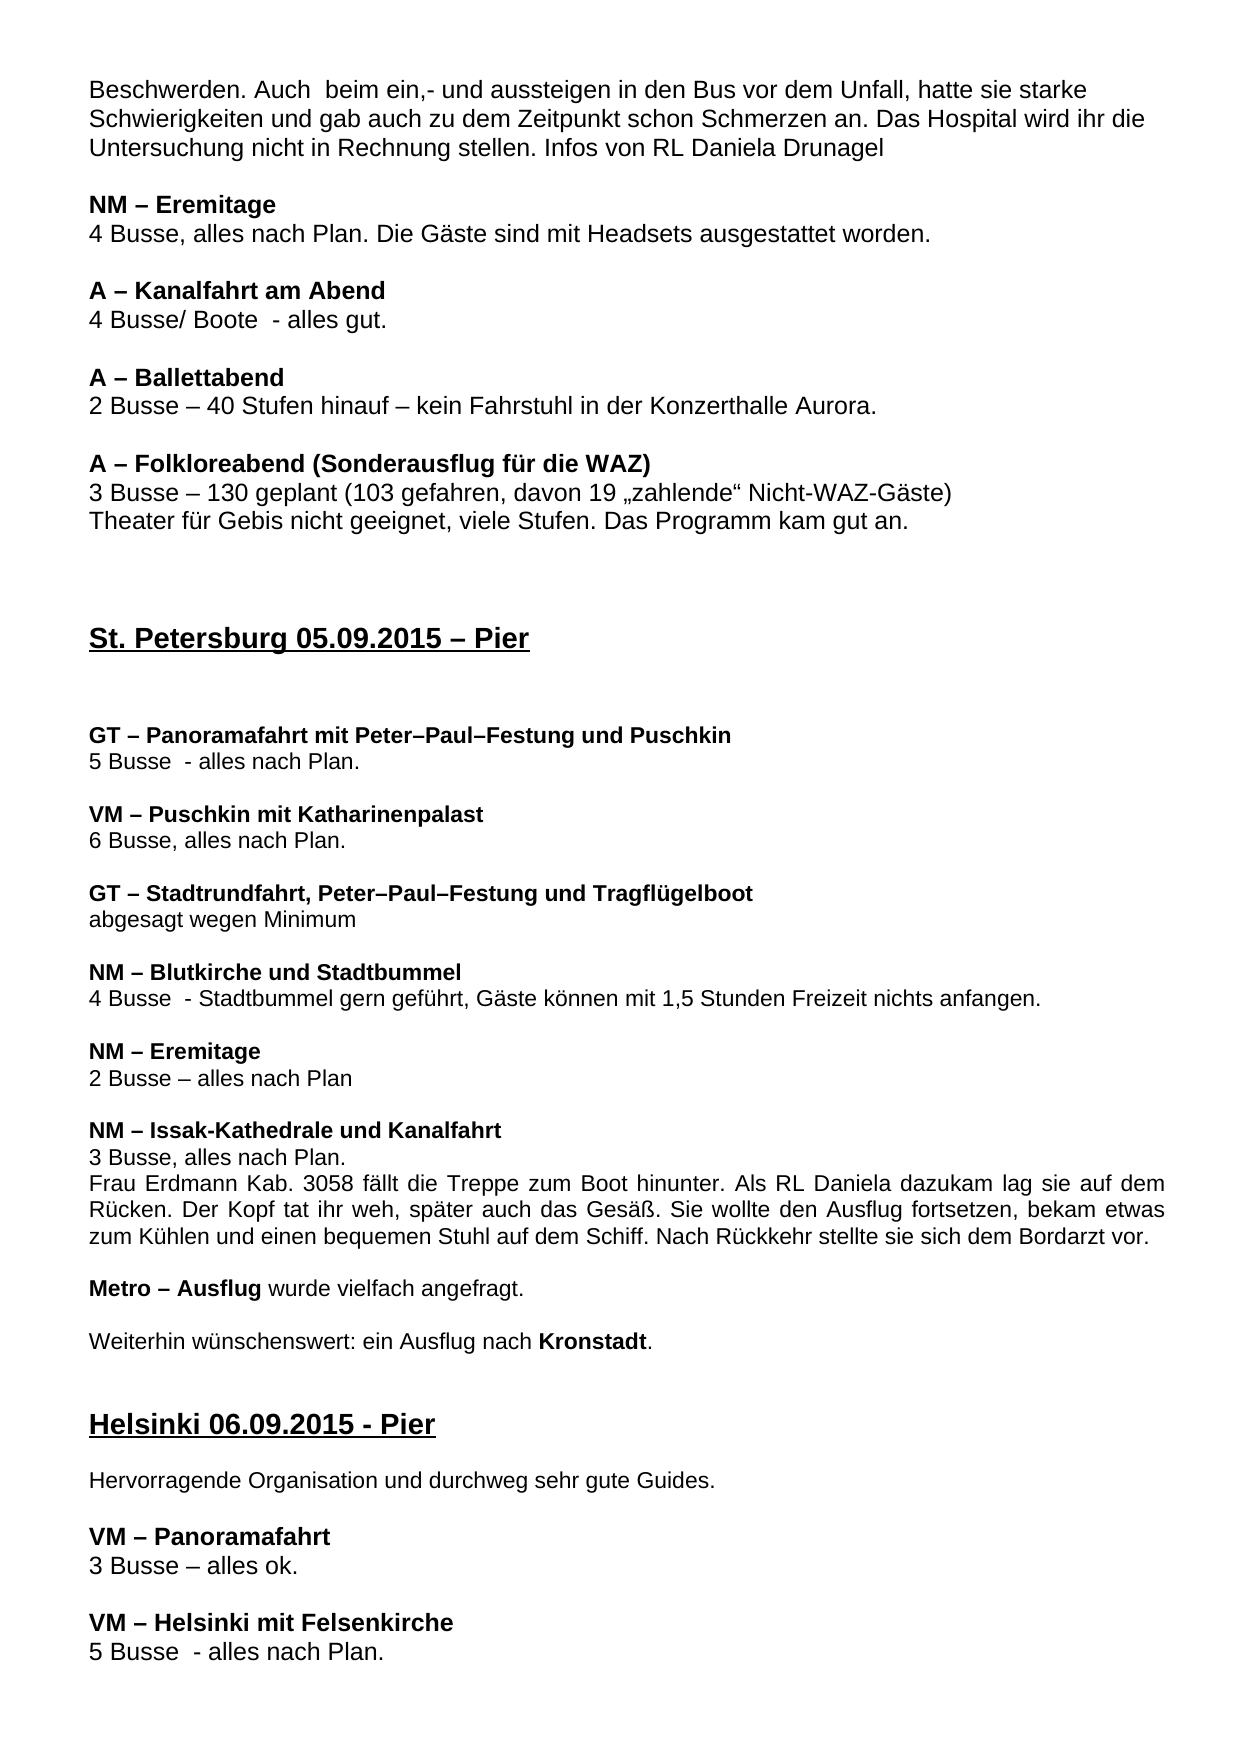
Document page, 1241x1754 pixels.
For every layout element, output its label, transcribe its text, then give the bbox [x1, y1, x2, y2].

subtitle 5 Busse - alles nach Plan. [89, 748, 1167, 774]
subtitle VM – Puschkin mit Katharinenpalast [89, 801, 1167, 827]
subtitle 6 Busse, alles nach Plan. [89, 827, 1167, 854]
text 3 Busse – alles ok. [89, 1551, 1167, 1579]
text A – Kanalfahrt am Abend [89, 276, 1167, 305]
subtitle 2 Busse – alles nach Plan [89, 1064, 1167, 1091]
text 2 Busse – 40 Stufen hinauf – kein Fahrstuhl in der Konzerthalle Aurora. [89, 391, 1167, 420]
subtitle Hervorragende Organisation und durchweg sehr gute Guides. [89, 1467, 1167, 1493]
subtitle NM – Blutkirche und Stadtbummel [89, 959, 1167, 985]
text 4 Busse/ Boote - alles gut. [89, 305, 1167, 334]
subtitle NM – Eremitage [89, 1038, 1167, 1064]
subtitle Metro – Ausflug wurde vielfach angefragt. [89, 1275, 1167, 1302]
text NM – Eremitage [89, 190, 1167, 219]
text Theater für Gebis nicht geeignet, viele Stufen. Das Programm kam gut an. [89, 506, 1167, 535]
text 4 Busse, alles nach Plan. Die Gäste sind mit Headsets ausgestattet worden. [89, 219, 1167, 247]
text VM – Helsinki mit Felsenkirche [89, 1608, 1167, 1637]
text VM – Panoramafahrt [89, 1522, 1167, 1551]
text A – Folkloreabend (Sonderausflug für die WAZ) [89, 449, 1167, 477]
subtitle GT – Stadtrundfahrt, Peter–Paul–Festung und Tragflügelboot [89, 880, 1167, 906]
subtitle GT – Panoramafahrt mit Peter–Paul–Festung und Puschkin [89, 722, 1167, 748]
subtitle abgesagt wegen Minimum [89, 906, 1167, 933]
text A – Ballettabend [89, 362, 1167, 391]
text 5 Busse - alles nach Plan. [89, 1637, 1167, 1666]
subtitle NM – Issak-Kathedrale und Kanalfahrt [89, 1117, 1167, 1143]
subtitle Helsinki 06.09.2015 - Pier [89, 1407, 1167, 1441]
subtitle Frau Erdmann Kab. 3058 fällt die Treppe zum Boot hinunter. Als RL Daniela dazukam lag sie auf dem Rücken. Der Kopf tat ihr weh, später auch das Gesäß. Sie wollte den Ausflug fortsetzen, bekam etwas zum Kühlen und einen bequemen Stuhl auf dem Schiff. Nach Rückkehr stellte sie sich dem Bordarzt vor. [89, 1170, 1167, 1249]
subtitle Weiterhin wünschenswert: ein Ausflug nach Kronstadt. [89, 1328, 1167, 1354]
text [89, 75, 1167, 161]
subtitle 4 Busse - Stadtbummel gern geführt, Gäste können mit 1,5 Stunden Freizeit nichts anfangen. [89, 985, 1167, 1012]
subtitle St. Petersburg 05.09.2015 – Pier [89, 621, 1167, 655]
subtitle 3 Busse, alles nach Plan. [89, 1143, 1167, 1170]
text 3 Busse – 130 geplant (103 gefahren, davon 19 „zahlende“ Nicht-WAZ-Gäste) [89, 477, 1167, 506]
